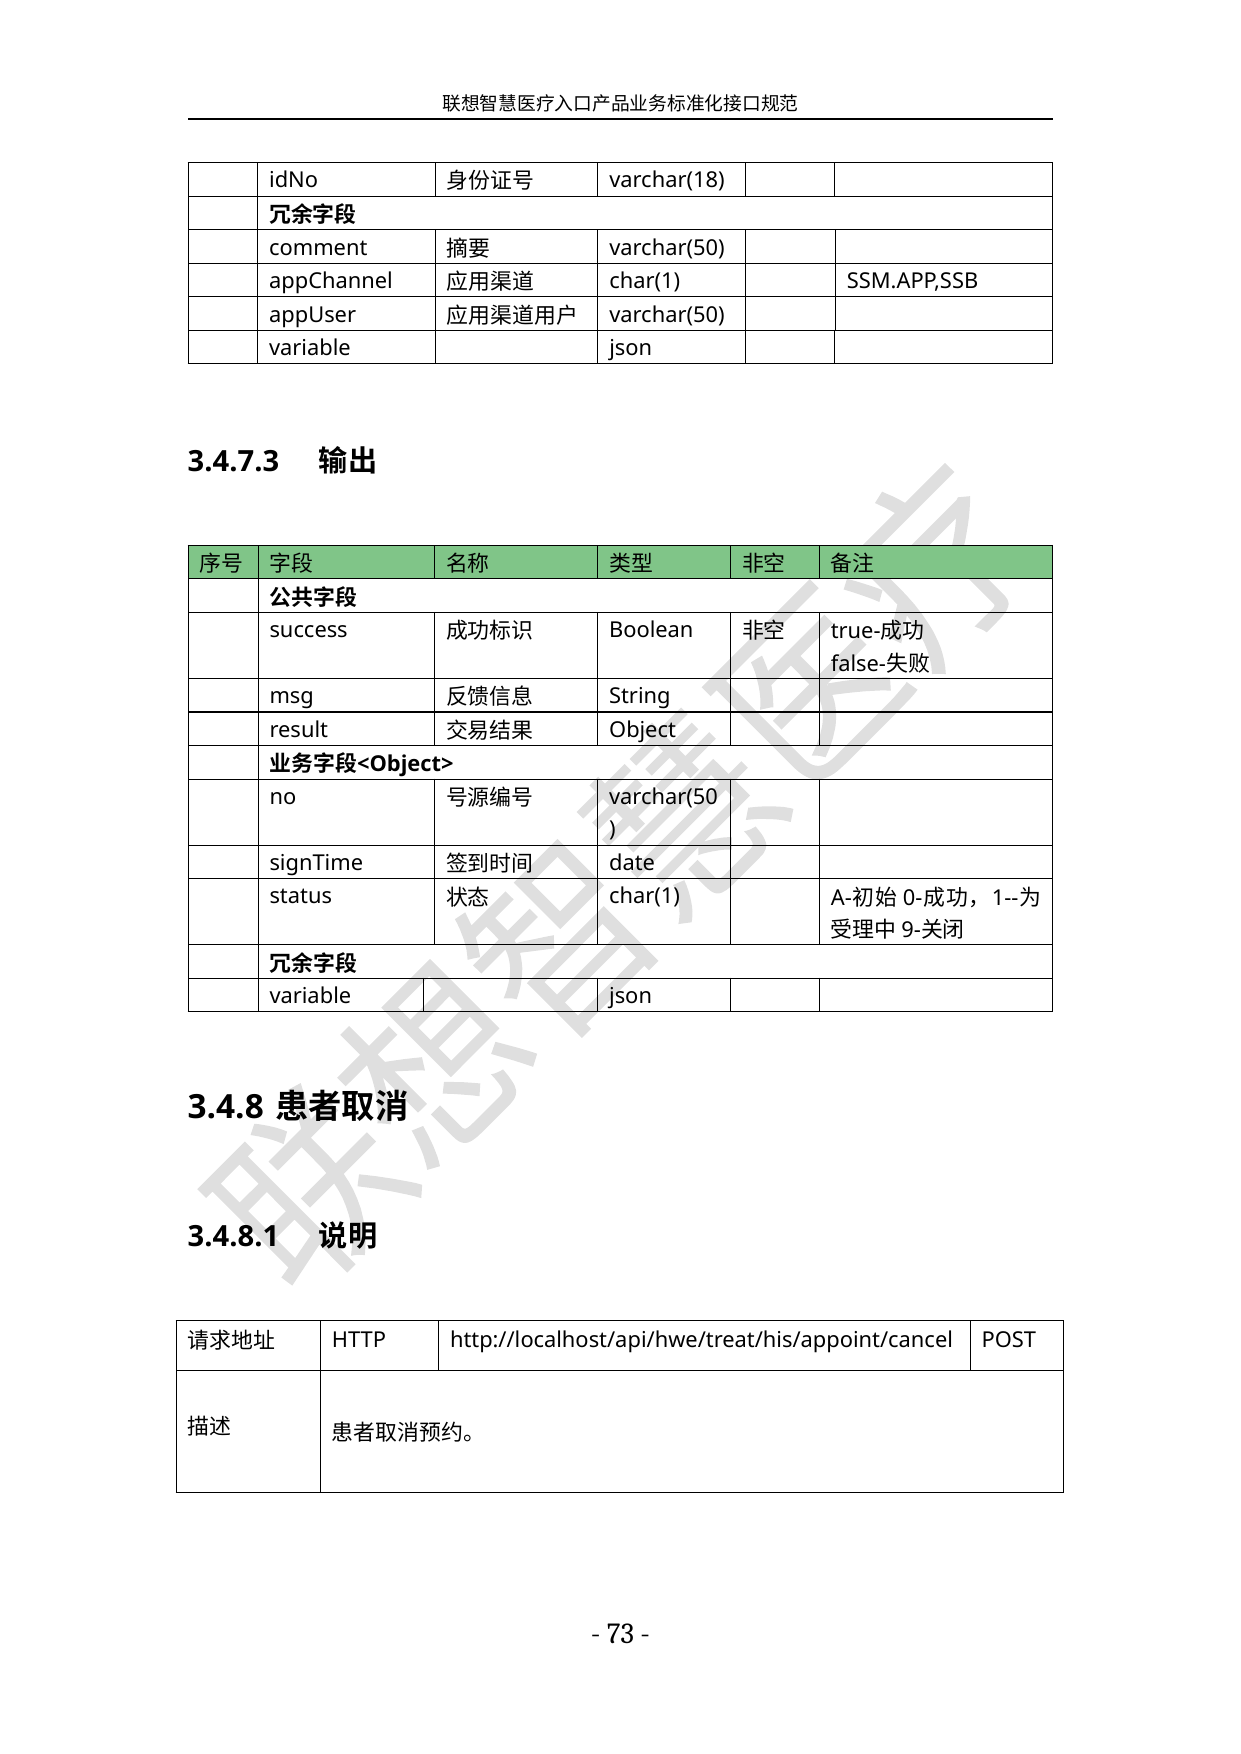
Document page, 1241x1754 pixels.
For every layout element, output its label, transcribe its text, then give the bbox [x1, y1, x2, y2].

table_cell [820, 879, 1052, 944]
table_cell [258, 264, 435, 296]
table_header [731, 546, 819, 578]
subtitle 输出 [187, 426, 1053, 491]
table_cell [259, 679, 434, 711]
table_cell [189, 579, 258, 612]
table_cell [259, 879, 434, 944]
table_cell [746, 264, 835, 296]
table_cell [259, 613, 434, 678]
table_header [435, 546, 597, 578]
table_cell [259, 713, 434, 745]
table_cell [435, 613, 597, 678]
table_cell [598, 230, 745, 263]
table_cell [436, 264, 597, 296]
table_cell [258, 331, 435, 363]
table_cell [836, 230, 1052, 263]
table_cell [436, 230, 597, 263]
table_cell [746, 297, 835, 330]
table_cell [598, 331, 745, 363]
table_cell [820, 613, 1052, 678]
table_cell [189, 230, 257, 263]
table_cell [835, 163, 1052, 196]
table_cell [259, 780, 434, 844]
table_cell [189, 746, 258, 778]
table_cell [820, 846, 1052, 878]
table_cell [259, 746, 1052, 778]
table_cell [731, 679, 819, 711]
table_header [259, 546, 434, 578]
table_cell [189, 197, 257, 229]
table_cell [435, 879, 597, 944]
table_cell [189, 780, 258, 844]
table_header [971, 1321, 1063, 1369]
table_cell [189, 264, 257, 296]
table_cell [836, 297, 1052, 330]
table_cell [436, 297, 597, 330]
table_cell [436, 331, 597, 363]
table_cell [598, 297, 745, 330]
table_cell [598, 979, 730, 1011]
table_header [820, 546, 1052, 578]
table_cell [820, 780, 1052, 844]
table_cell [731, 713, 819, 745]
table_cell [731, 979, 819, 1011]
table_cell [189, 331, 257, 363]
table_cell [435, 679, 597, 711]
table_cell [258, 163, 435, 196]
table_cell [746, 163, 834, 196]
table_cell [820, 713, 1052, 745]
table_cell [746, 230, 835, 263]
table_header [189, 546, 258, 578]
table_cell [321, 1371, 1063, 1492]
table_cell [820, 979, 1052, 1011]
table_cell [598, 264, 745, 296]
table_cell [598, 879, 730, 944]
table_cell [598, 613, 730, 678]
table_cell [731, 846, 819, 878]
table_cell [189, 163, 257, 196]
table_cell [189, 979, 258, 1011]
subtitle 患者取消 [187, 1072, 1053, 1137]
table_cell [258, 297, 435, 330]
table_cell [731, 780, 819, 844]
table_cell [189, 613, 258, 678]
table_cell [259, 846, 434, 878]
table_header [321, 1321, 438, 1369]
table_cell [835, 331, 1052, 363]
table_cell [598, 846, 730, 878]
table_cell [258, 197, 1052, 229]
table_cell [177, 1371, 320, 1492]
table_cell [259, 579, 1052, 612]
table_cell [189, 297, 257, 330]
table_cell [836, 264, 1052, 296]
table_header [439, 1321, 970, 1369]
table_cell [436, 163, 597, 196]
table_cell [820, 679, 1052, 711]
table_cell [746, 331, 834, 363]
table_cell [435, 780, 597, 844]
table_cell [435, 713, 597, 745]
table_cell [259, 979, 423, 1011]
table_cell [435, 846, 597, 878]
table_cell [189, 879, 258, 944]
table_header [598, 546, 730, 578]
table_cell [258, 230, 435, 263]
subtitle 说明 [187, 1201, 1053, 1266]
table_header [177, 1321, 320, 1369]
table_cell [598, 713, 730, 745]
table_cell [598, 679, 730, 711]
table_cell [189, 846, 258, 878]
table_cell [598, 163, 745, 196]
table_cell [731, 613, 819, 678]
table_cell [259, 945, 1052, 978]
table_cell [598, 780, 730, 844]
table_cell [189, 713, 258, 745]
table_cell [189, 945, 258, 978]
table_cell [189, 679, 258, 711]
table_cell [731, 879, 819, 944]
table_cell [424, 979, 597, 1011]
